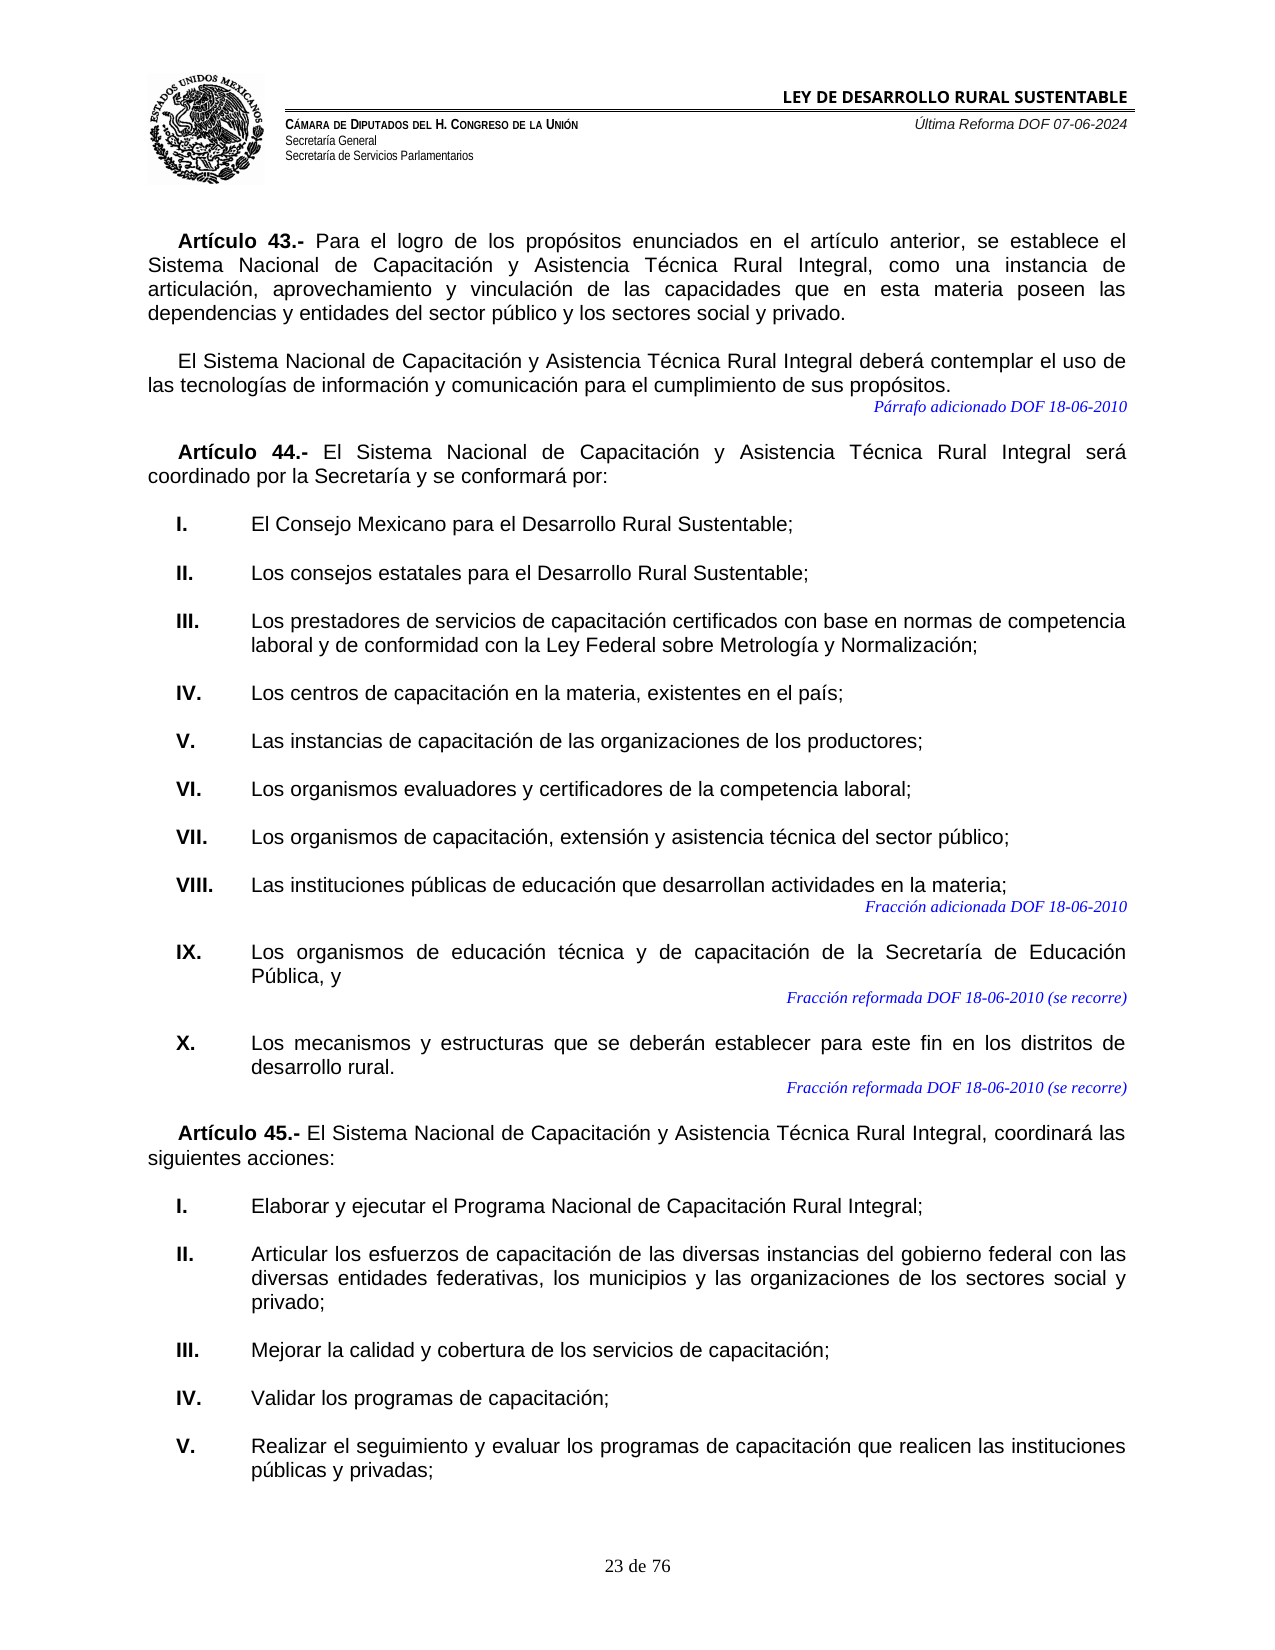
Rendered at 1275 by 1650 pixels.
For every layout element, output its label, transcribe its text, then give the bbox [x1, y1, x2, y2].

text II. Articular los esfuerzos de capacitación de las diversas instancias del gobierno federal con las diversas entidades federativas, los municipios y las organizaciones de los sectores social y privado; [176, 1242, 1127, 1314]
text Fracción reformada DOF 18-06-2010 (se recorre) [148, 1079, 1127, 1097]
text VI. Los organismos evaluadores y certificadores de la competencia laboral; [176, 777, 1127, 801]
text Artículo 45.- El Sistema Nacional de Capacitación y Asistencia Técnica Rural Integral, coordinará las siguientes acciones: [148, 1121, 1127, 1169]
text Párrafo adicionado DOF 18-06-2010 [148, 397, 1127, 416]
text VIII. Las instituciones públicas de educación que desarrollan actividades en la materia; [176, 873, 1127, 897]
text Artículo 44.- El Sistema Nacional de Capacitación y Asistencia Técnica Rural Integral será coordinado por la Secretaría y se conformará por: [148, 440, 1127, 488]
text IV. Validar los programas de capacitación; [176, 1386, 1127, 1410]
text El Sistema Nacional de Capacitación y Asistencia Técnica Rural Integral deberá contemplar el uso de las tecnologías de información y comunicación para el cumplimiento de sus propósitos. [148, 349, 1127, 397]
text III. Mejorar la calidad y cobertura de los servicios de capacitación; [176, 1338, 1127, 1362]
text I. Elaborar y ejecutar el Programa Nacional de Capacitación Rural Integral; [176, 1193, 1127, 1218]
text X. Los mecanismos y estructuras que se deberán establecer para este fin en los distritos de desarrollo rural. [176, 1031, 1127, 1079]
text III. Los prestadores de servicios de capacitación certificados con base en normas de competencia laboral y de conformidad con la Ley Federal sobre Metrología y Normalización; [176, 608, 1127, 657]
text VII. Los organismos de capacitación, extensión y asistencia técnica del sector público; [176, 825, 1127, 849]
text V. Las instancias de capacitación de las organizaciones de los productores; [176, 729, 1127, 753]
text IX. Los organismos de educación técnica y de capacitación de la Secretaría de Educación Pública, y [176, 940, 1127, 988]
text I. El Consejo Mexicano para el Desarrollo Rural Sustentable; [176, 512, 1127, 536]
text Fracción reformada DOF 18-06-2010 (se recorre) [148, 988, 1127, 1007]
text V. Realizar el seguimiento y evaluar los programas de capacitación que realicen las instituciones públicas y privadas; [176, 1434, 1127, 1482]
text Artículo 43.- Para el logro de los propósitos enunciados en el artículo anterior, se establece el Sistema Nacional de Capacitación y Asistencia Técnica Rural Integral, como una instancia de articulación, aprovechamiento y vinculación de las capacidades que en esta materia poseen las dependencias y entidades del sector público y los sectores social y privado. [148, 229, 1127, 325]
text II. Los consejos estatales para el Desarrollo Rural Sustentable; [176, 560, 1127, 584]
text Fracción adicionada DOF 18-06-2010 [148, 897, 1127, 916]
text IV. Los centros de capacitación en la materia, existentes en el país; [176, 681, 1127, 705]
